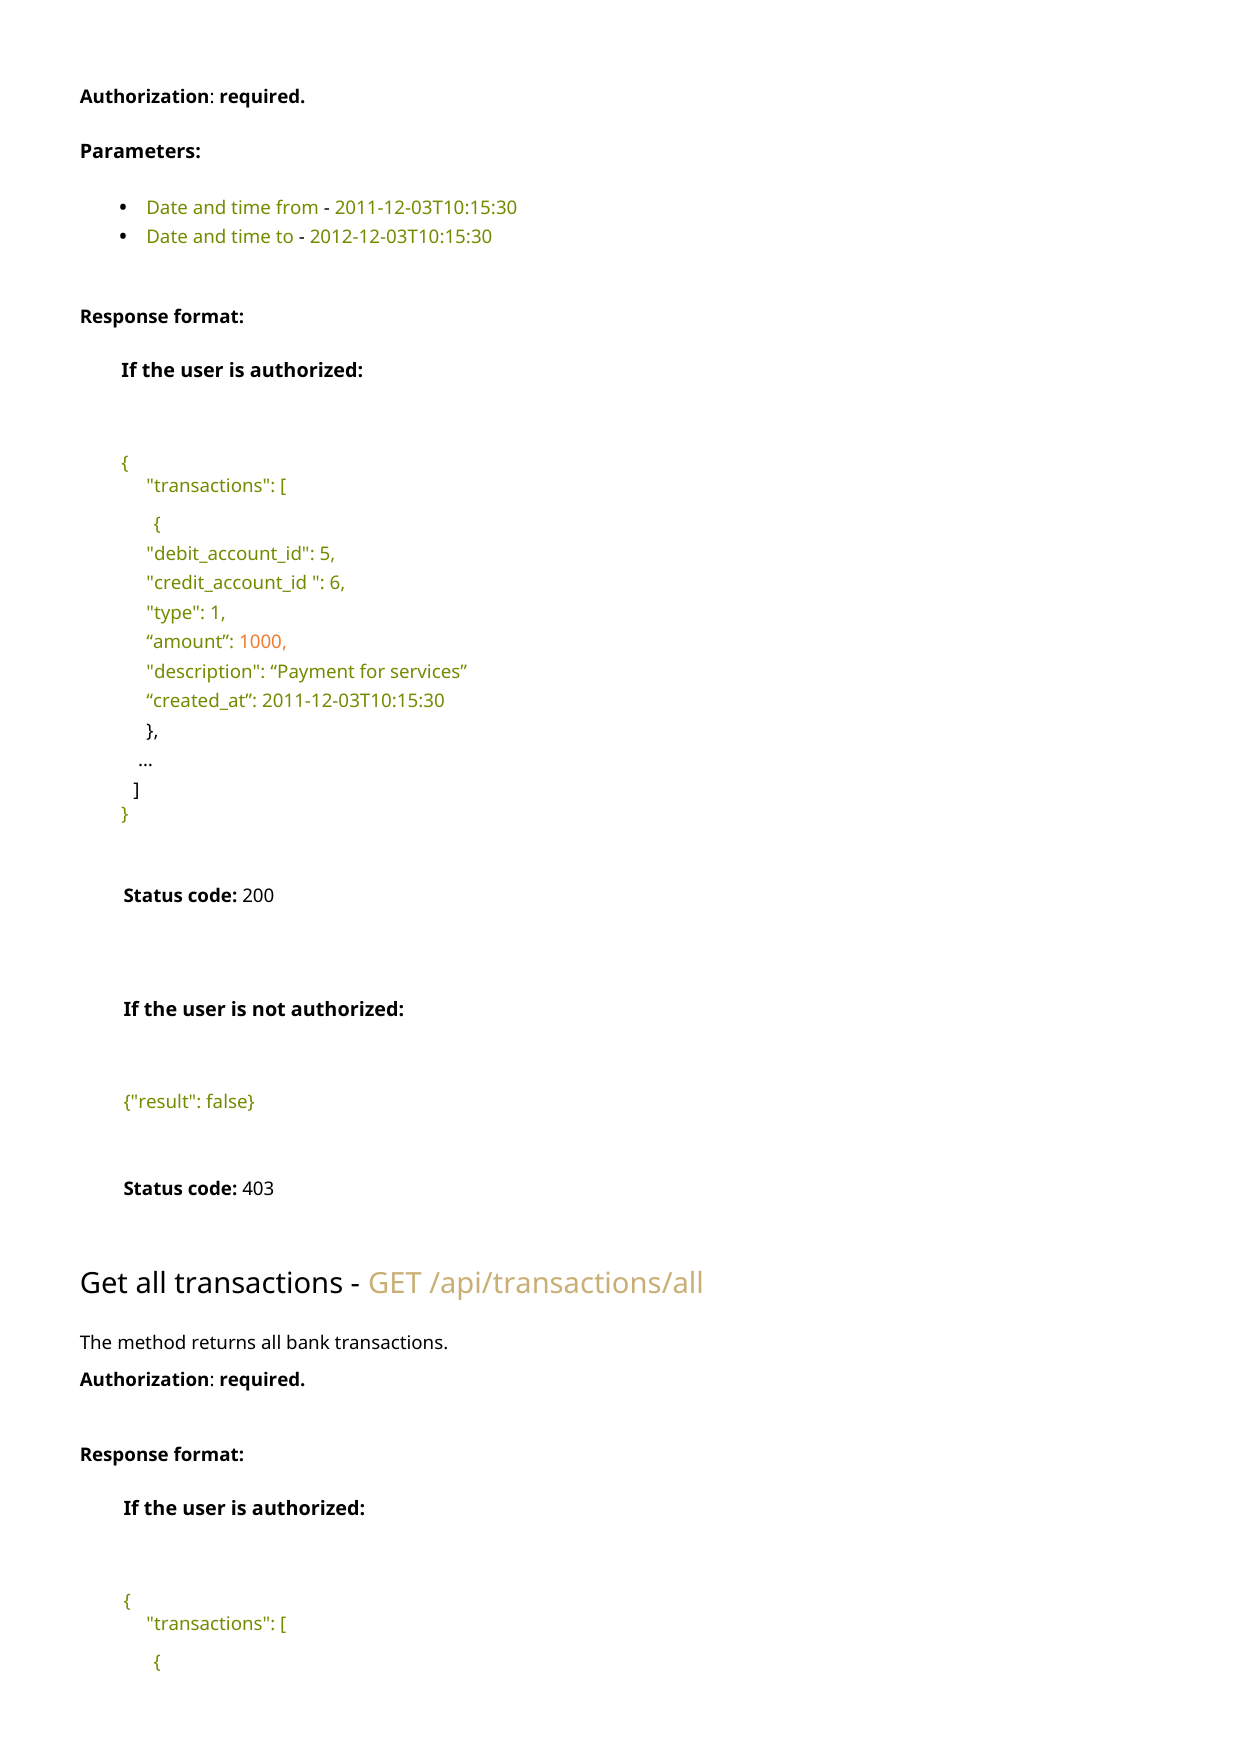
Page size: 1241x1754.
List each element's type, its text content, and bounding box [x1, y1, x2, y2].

text ] [79, 772, 1149, 802]
text { [153, 1645, 1149, 1674]
text "transactions": [ [146, 474, 1149, 497]
text “created_at”: 2011-12-03T10:15:30 [146, 684, 1149, 713]
text "credit_account_id ": 6, [146, 566, 1149, 596]
text "type": 1, [146, 596, 1149, 625]
text Response format: [79, 1434, 1149, 1468]
text Authorization: required. [79, 76, 1149, 110]
text Status code: 200 [123, 884, 1149, 907]
text }, [79, 713, 1149, 743]
text The method returns all bank transactions. [79, 1322, 1149, 1356]
text { [153, 507, 1149, 537]
text If the user is authorized: [79, 333, 1149, 389]
text } [121, 802, 1149, 824]
text { [123, 1589, 1149, 1612]
text Parameters: [79, 113, 1149, 169]
text "transactions": [ [146, 1612, 1149, 1634]
text "debit_account_id": 5, [146, 537, 1149, 566]
text If the user is authorized: [79, 1471, 1149, 1527]
list Date and time from - 2011-12-03T10:15:30 [119, 169, 1149, 226]
list Date and time to - 2012-12-03T10:15:30 [119, 226, 1149, 248]
text Response format: [79, 296, 1149, 330]
text Get all transactions - GET /api/transactions/all [79, 1265, 1149, 1300]
text { [121, 451, 1149, 474]
text “amount”: 1000, [146, 625, 1149, 654]
text … [79, 743, 1149, 772]
text If the user is not authorized: [79, 972, 1149, 1028]
text Authorization: required. [79, 1359, 1149, 1393]
text {"result": false} [123, 1090, 1149, 1113]
text "description": “Payment for services” [146, 654, 1149, 684]
text Status code: 403 [123, 1177, 1149, 1200]
